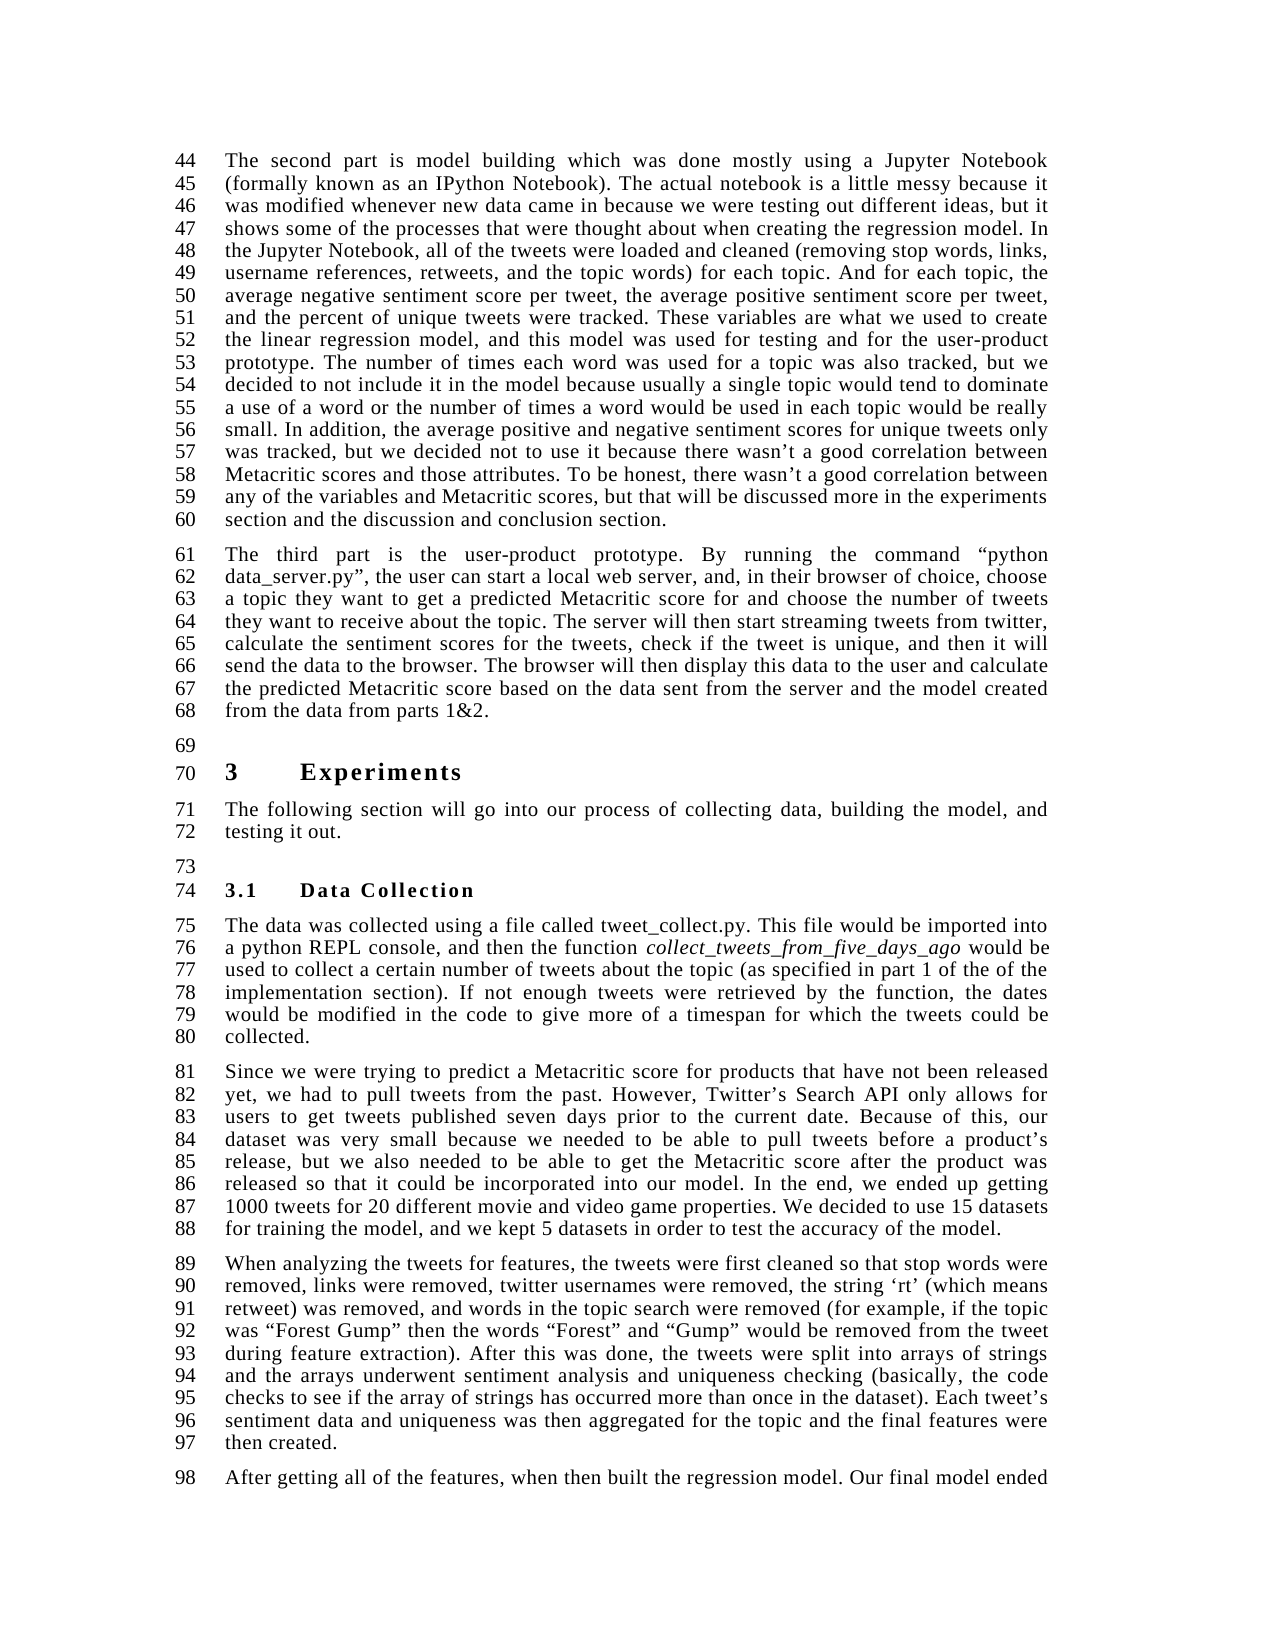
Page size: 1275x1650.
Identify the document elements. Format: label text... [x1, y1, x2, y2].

text The third part is the user-product prototype. By running the command “python data_server.py”, the user can start a local web server, and, in their browser of choice, choose a topic they want to get a predicted Metacritic score for and choose the number of tweets they want to receive about the topic. The server will then start streaming tweets from twitter, calculate the sentiment scores for the tweets, check if the tweet is unique, and then it will send the data to the browser. The browser will then display this data to the user and calculate the predicted Metacritic score based on the data sent from the server and the model created from the data from parts 1&2. [225, 543, 1050, 722]
text 3 Experiments [225, 757, 1050, 786]
text After getting all of the features, when then built the regression model. Our final model ended up being: [225, 1467, 1050, 1489]
text Since we were trying to predict a Metacritic score for products that have not been released yet, we had to pull tweets from the past. However, Twitter’s Search API only allows for users to get tweets published seven days prior to the current date. Because of this, our dataset was very small because we needed to be able to pull tweets before a product’s release, but we also needed to be able to get the Metacritic score after the product was released so that it could be incorporated into our model. In the end, we ended up getting 1000 tweets for 20 different movie and video game properties. We decided to use 15 datasets for training the model, and we kept 5 datasets in order to test the accuracy of the model. [225, 1061, 1050, 1240]
text The data was collected using a file called tweet_collect.py. This file would be imported into a python REPL console, and then the function collect_tweets_from_five_days_ago would be used to collect a certain number of tweets about the topic (as specified in part 1 of the of the implementation section). If not enough tweets were retrieved by the function, the dates would be modified in the code to give more of a timespan for which the tweets could be collected. [225, 914, 1050, 1048]
text The second part is model building which was done mostly using a Jupyter Notebook (formally known as an IPython Notebook). The actual notebook is a little messy because it was modified whenever new data came in because we were testing out different ideas, but it shows some of the processes that were thought about when creating the regression model. In the Jupyter Notebook, all of the tweets were loaded and cleaned (removing stop words, links, username references, retweets, and the topic words) for each topic. And for each topic, the average negative sentiment score per tweet, the average positive sentiment score per tweet, and the percent of unique tweets were tracked. These variables are what we used to create the linear regression model, and this model was used for testing and for the user-product prototype. The number of times each word was used for a topic was also tracked, but we decided to not include it in the model because usually a single topic would tend to dominate a use of a word or the number of times a word would be used in each topic would be really small. In addition, the average positive and negative sentiment scores for unique tweets only was tracked, but we decided not to use it because there wasn’t a good correlation between Metacritic scores and those attributes. To be honest, there wasn’t a good correlation between any of the variables and Metacritic scores, but that will be discussed more in the experiments section and the discussion and conclusion section. [225, 150, 1050, 531]
text 3.1 Data Collection [225, 878, 1050, 902]
text The following section will go into our process of collecting data, building the model, and testing it out. [225, 798, 1050, 843]
